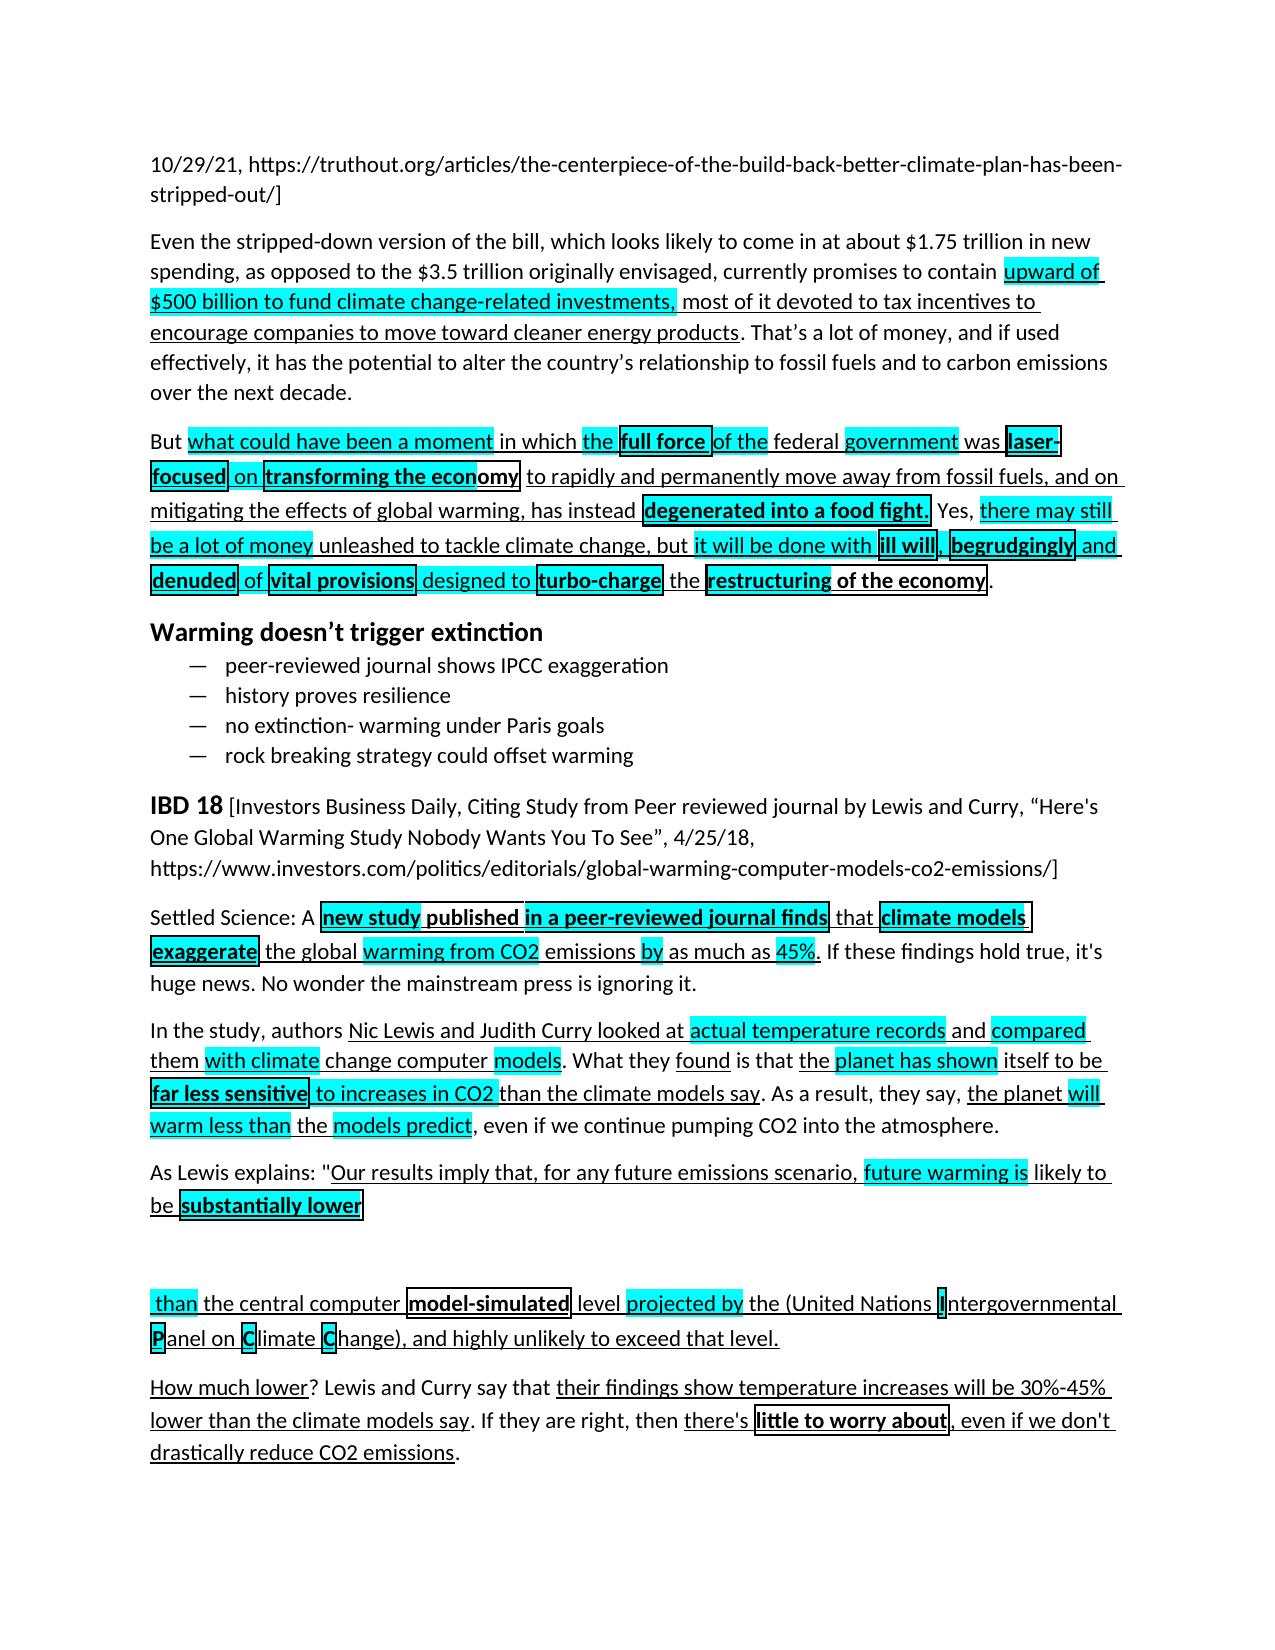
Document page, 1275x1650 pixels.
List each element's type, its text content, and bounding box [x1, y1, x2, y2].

list peer-reviewed journal shows IPCC exaggeration [187, 651, 1125, 679]
text IBD 18 [Investors Business Daily, Citing Study from Peer reviewed journal by Lewis and Curry, “Here's One Global Warming Study Nobody Wants You To See”, 4/25/18, https://www.investors.com/politics/editorials/global-warming-computer-models-co2-emissions/] [150, 788, 1125, 882]
text In the study, authors Nic Lewis and Judith Curry looked at actual temperature records and compared them with climate change computer models. What they found is that the planet has shown itself to be far less sensitive to increases in CO2 than the climate models say. As a result, they say, the planet will warm less than the models predict, even if we continue pumping CO2 into the atmosphere. [150, 1016, 1125, 1139]
text But what could have been a moment in which the full force of the federal government was laser-focused on transforming the economy to rapidly and permanently move away from fossil fuels, and on mitigating the effects of global warming, has instead degenerated into a food fight. Yes, there may still be a lot of money unleashed to tackle climate change, but it will be done with ill will, begrudgingly and denuded of vital provisions designed to turbo-charge the restructuring of the economy. [150, 425, 1125, 596]
text As Lewis explains: "Our results imply that, for any future emissions scenario, future warming is likely to be substantially lower [150, 1158, 1125, 1221]
list no extinction- warming under Paris goals [187, 711, 1125, 739]
text Even the stripped-down version of the bill, which looks likely to come in at about $1.75 trillion in new spending, as opposed to the $3.5 trillion originally envisaged, currently promises to contain upward of $500 billion to fund climate change-related investments, most of it devoted to tax incentives to encourage companies to move toward cleaner energy products. That’s a lot of money, and if used effectively, it has the potential to alter the country’s relationship to fossil fuels and to carbon emissions over the next decade. [150, 227, 1125, 406]
subtitle Warming doesn’t trigger extinction [150, 615, 1125, 648]
text How much lower? Lewis and Curry say that their findings show temperature increases will be 30%-45% lower than the climate models say. If they are right, then there's little to worry about, even if we don't drastically reduce CO2 emissions. [150, 1373, 1125, 1466]
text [150, 150, 1125, 208]
text Settled Science: A new study published in a peer-reviewed journal finds that climate models exaggerate the global warming from CO2 emissions by as much as 45%. If these findings hold true, it's huge news. No wonder the mainstream press is ignoring it. [150, 901, 1125, 998]
text than the central computer model-simulated level projected by the (United Nations Intergovernmental Panel on Climate Change), and highly unlikely to exceed that level. [150, 1287, 1125, 1354]
list history proves resilience [187, 681, 1125, 709]
list rock breaking strategy could offset warming [187, 741, 1125, 769]
